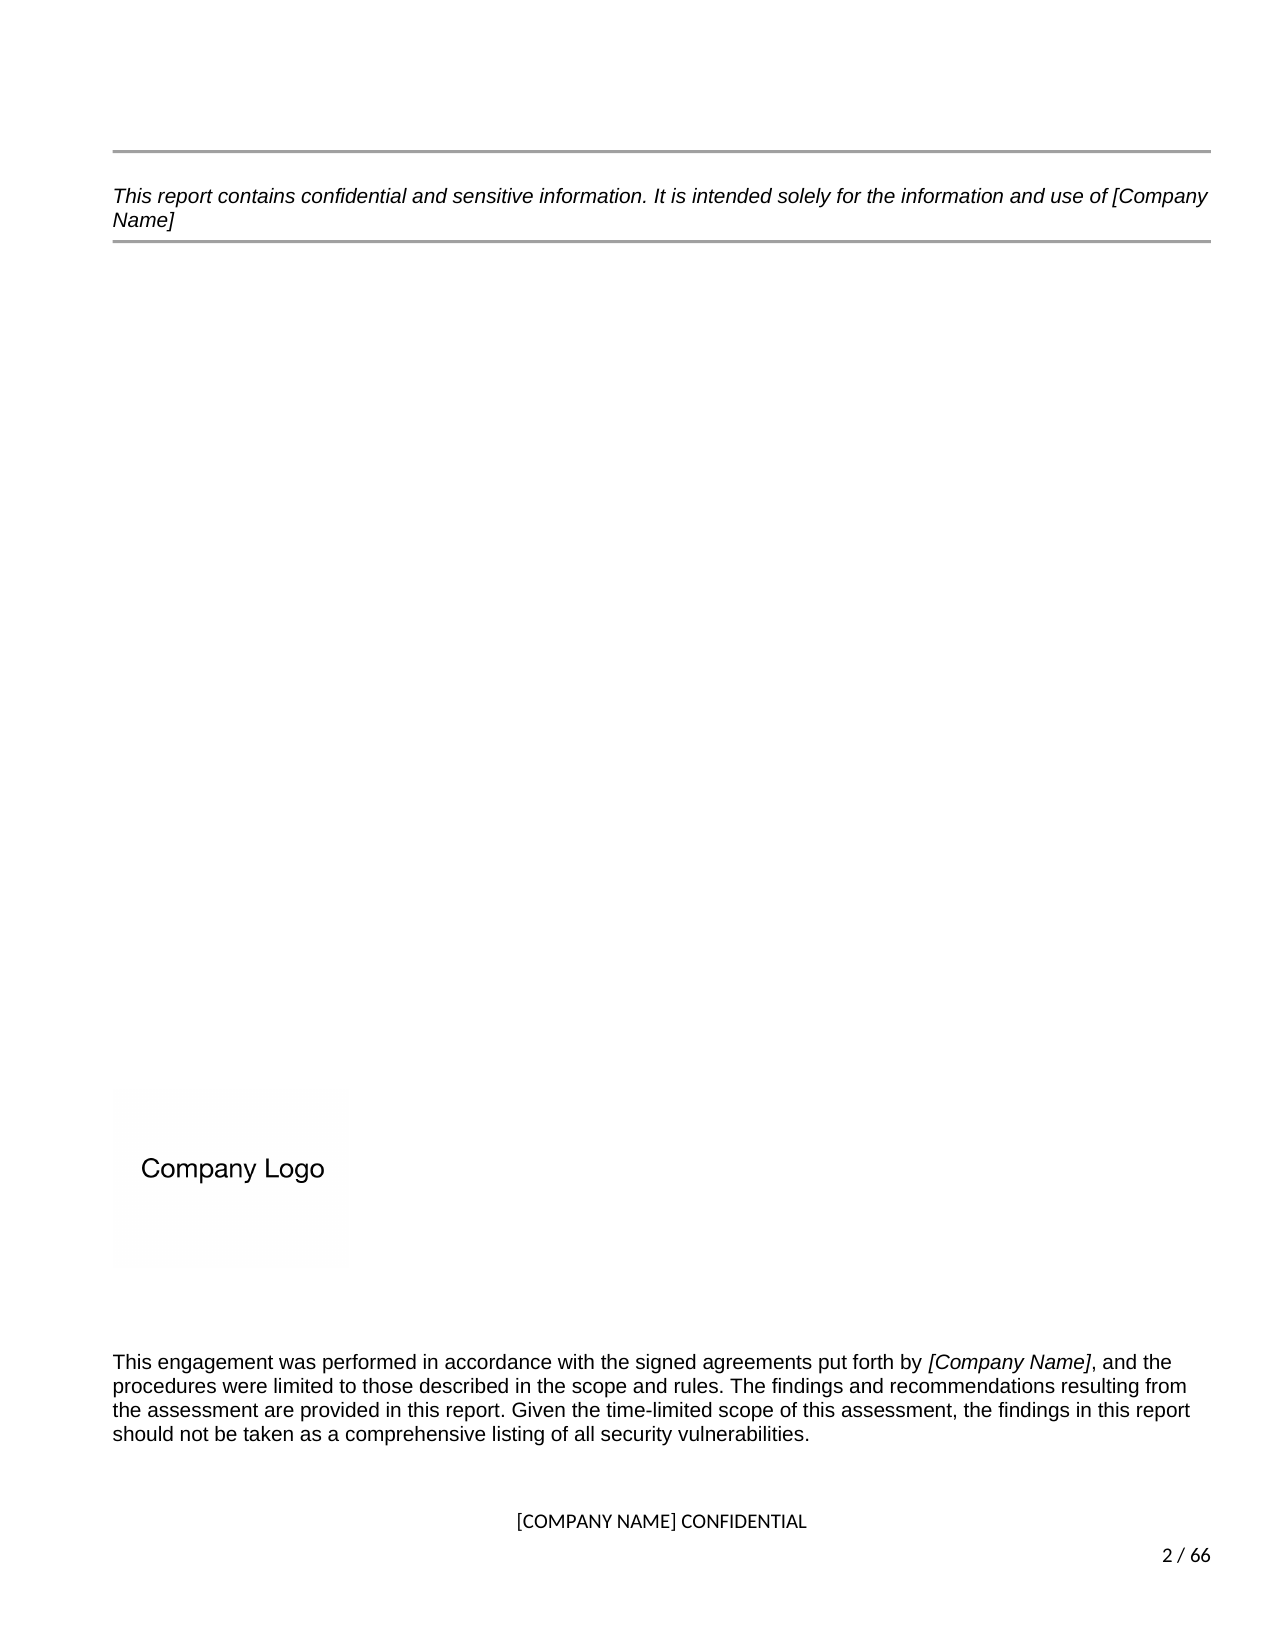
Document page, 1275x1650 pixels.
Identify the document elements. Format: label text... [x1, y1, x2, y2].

text This report contains confidential and sensitive information. It is intended solely for the information and use of [Company Name] [112, 184, 1211, 232]
picture [112, 1089, 349, 1268]
text This engagement was performed in accordance with the signed agreements put forth by [Company Name], and the procedures were limited to those described in the scope and rules. The findings and recommendations resulting from the assessment are provided in this report. Given the time-limited scope of this assessment, the findings in this report should not be taken as a comprehensive listing of all security vulnerabilities. [112, 1350, 1211, 1446]
